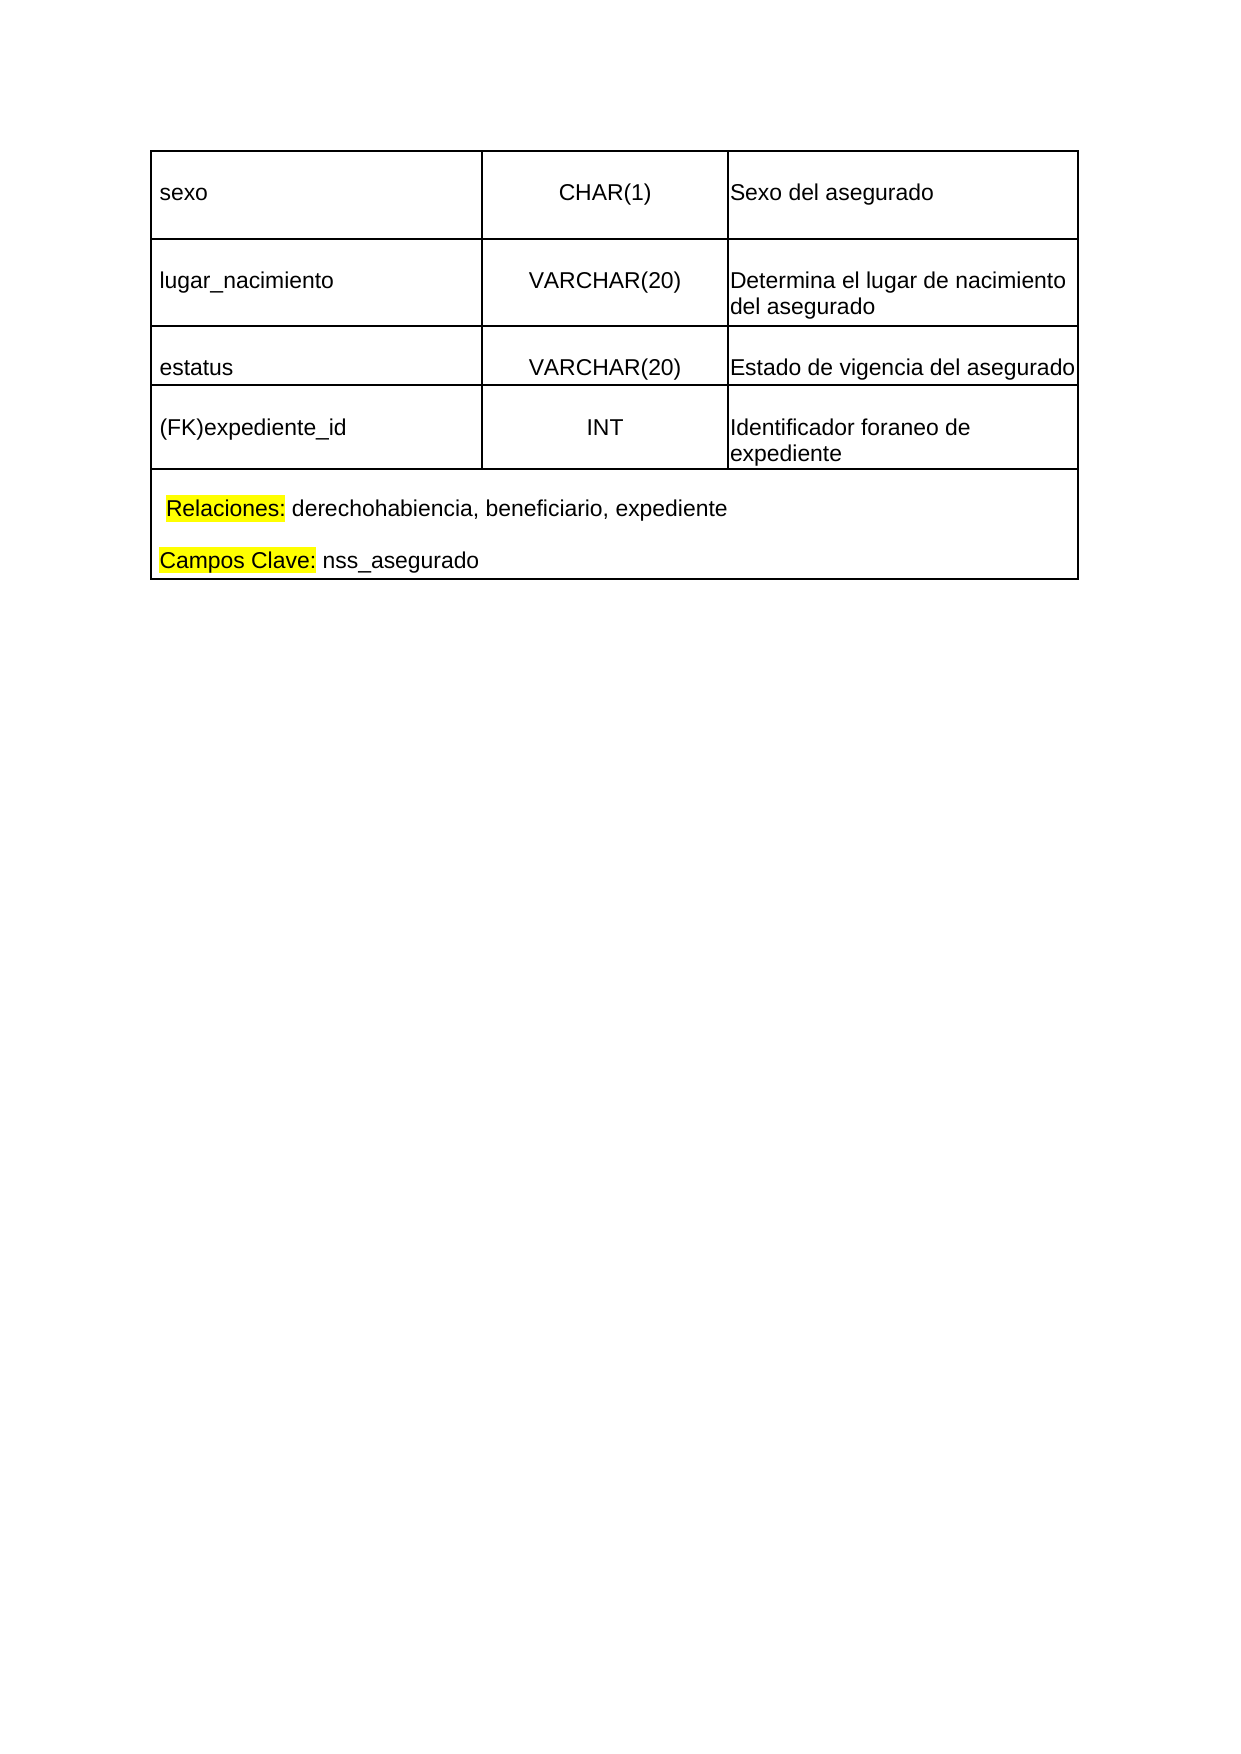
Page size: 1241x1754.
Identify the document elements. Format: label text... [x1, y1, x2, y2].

table_cell Identificador foraneo de expediente [729, 386, 1077, 468]
table_cell Estado de vigencia del asegurado [729, 327, 1077, 384]
table_cell INT [483, 386, 727, 468]
table_cell CHAR(1) [483, 152, 727, 237]
table_cell Determina el lugar de nacimiento del asegurado [729, 240, 1077, 325]
table_cell VARCHAR(20) [483, 240, 727, 325]
table_cell sexo [152, 152, 481, 237]
table_cell Sexo del asegurado [729, 152, 1077, 237]
table_cell Relaciones: derechohabiencia, beneficiario, expediente Campos Clave: nss_asegurado [152, 470, 1077, 578]
table_cell lugar_nacimiento [152, 240, 481, 325]
table_cell estatus [152, 327, 481, 384]
table_cell (FK)expediente_id [152, 386, 481, 468]
table_cell VARCHAR(20) [483, 327, 727, 384]
